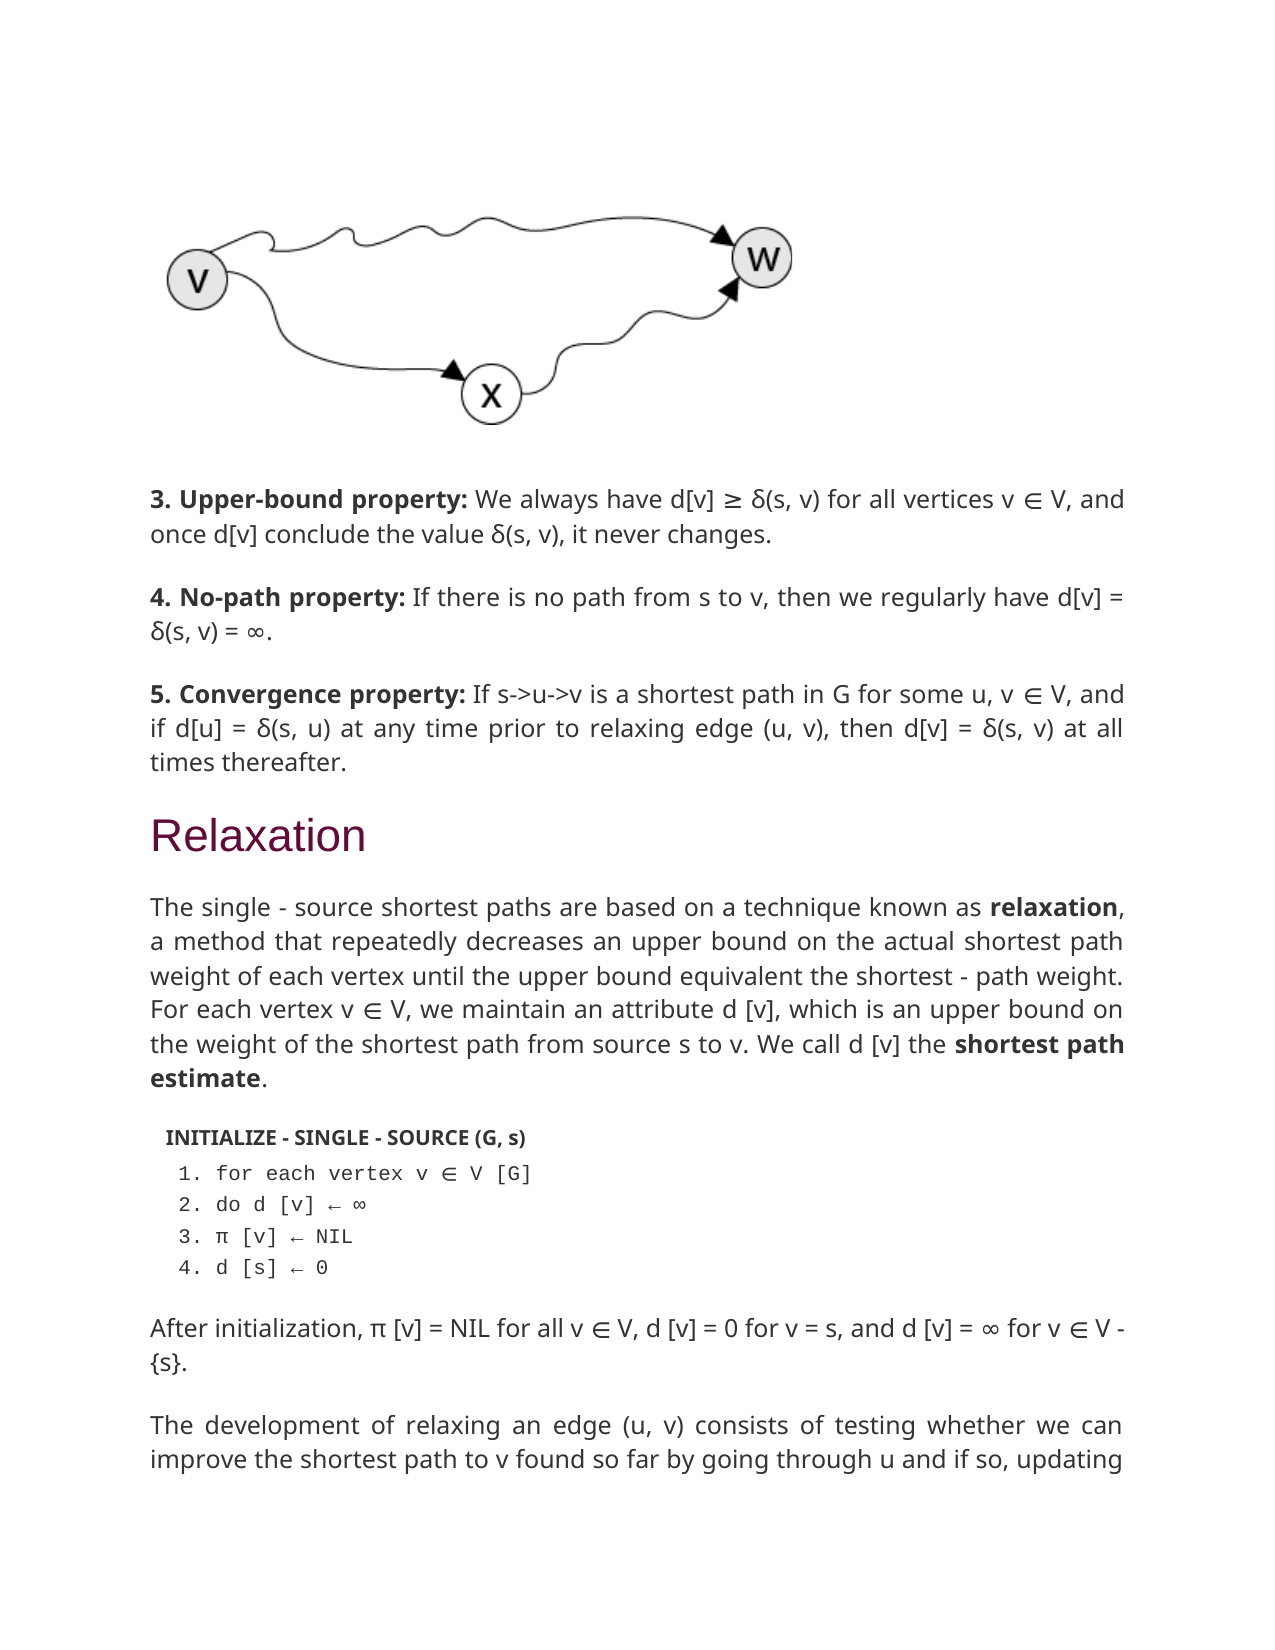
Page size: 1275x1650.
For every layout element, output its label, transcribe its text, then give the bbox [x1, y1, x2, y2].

text 5. Convergence property: If s->u->v is a shortest path in G for some u, v ∈ V, and if d[u] = δ(s, u) at any time prior to relaxing edge (u, v), then d[v] = δ(s, v) at all times thereafter. [150, 677, 1125, 779]
text 1. for each vertex v ∈ V [G] [166, 1160, 1125, 1187]
text After initialization, π [v] = NIL for all v ∈ V, d [v] = 0 for v = s, and d [v] = ∞ for v ∈ V - {s}. [150, 1310, 1125, 1378]
text 4. No-path property: If there is no path from s to v, then we regularly have d[v] = δ(s, v) = ∞. [150, 579, 1125, 648]
text 3. π [v] ← NIL [166, 1226, 1125, 1249]
text INITIALIZE - SINGLE - SOURCE (G, s) [166, 1123, 1125, 1152]
picture [150, 150, 793, 425]
text 4. d [s] ← 0 [166, 1257, 1125, 1281]
text Relaxation [150, 808, 1125, 861]
text The single - source shortest paths are based on a technique known as relaxation, a method that repeatedly decreases an upper bound on the actual shortest path weight of each vertex until the upper bound equivalent the shortest - path weight. For each vertex v ∈ V, we maintain an attribute d [v], which is an upper bound on the weight of the shortest path from source s to v. We call d [v] the shortest path estimate. [150, 890, 1125, 1094]
text 3. Upper-bound property: We always have d[v] ≥ δ(s, v) for all vertices v ∈ V, and once d[v] conclude the value δ(s, v), it never changes. [150, 482, 1125, 550]
text 2. do d [v] ← ∞ [166, 1194, 1125, 1218]
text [150, 1407, 1125, 1476]
